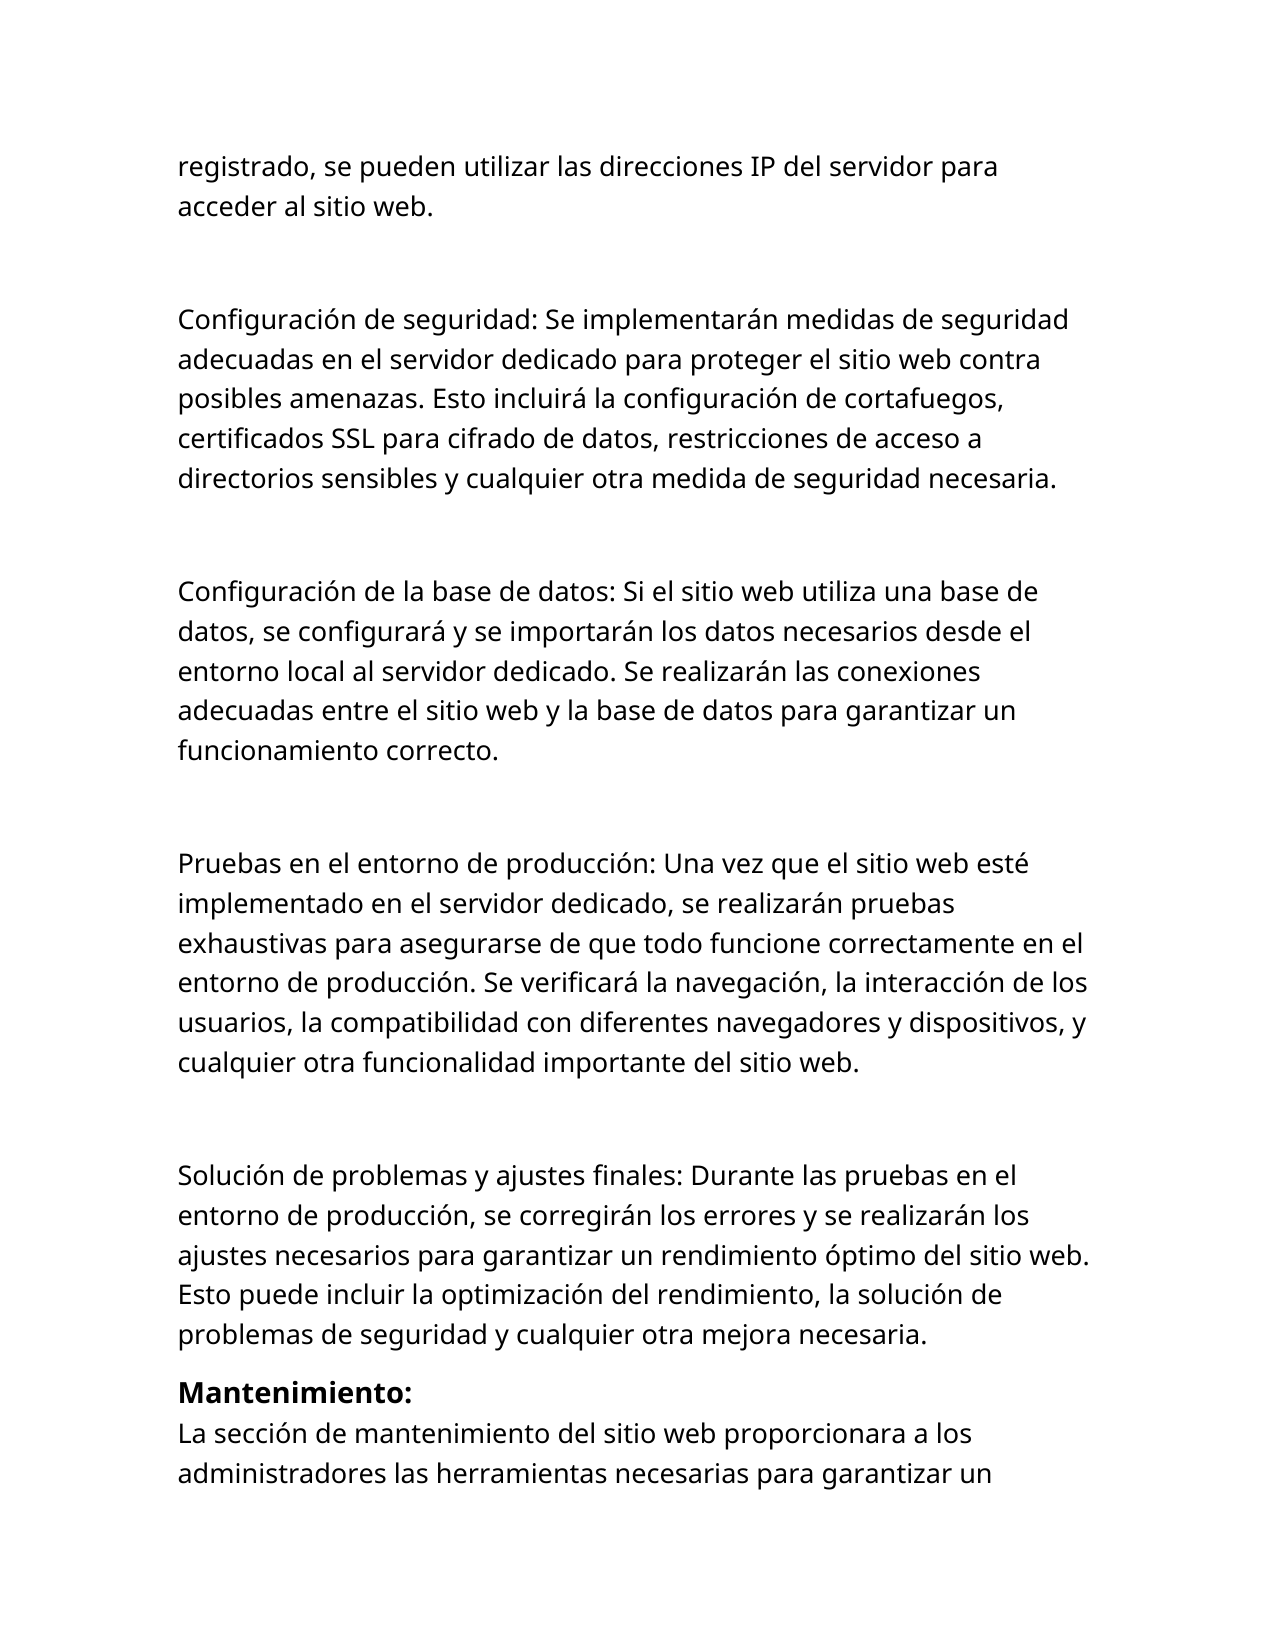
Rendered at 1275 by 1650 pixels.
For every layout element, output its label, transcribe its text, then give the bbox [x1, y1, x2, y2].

text Configuración de la base de datos: Si el sitio web utiliza una base de datos, se configurará y se importarán los datos necesarios desde el entorno local al servidor dedicado. Se realizarán las conexiones adecuadas entre el sitio web y la base de datos para garantizar un funcionamiento correcto. [177, 572, 1098, 768]
text Pruebas en el entorno de producción: Una vez que el sitio web esté implementado en el servidor dedicado, se realizarán pruebas exhaustivas para asegurarse de que todo funcione correctamente en el entorno de producción. Se verificará la navegación, la interacción de los usuarios, la compatibilidad con diferentes navegadores y dispositivos, y cualquier otra funcionalidad importante del sitio web. [177, 844, 1098, 1080]
subtitle Mantenimiento: [177, 1372, 1098, 1412]
text Configuración de seguridad: Se implementarán medidas de seguridad adecuadas en el servidor dedicado para proteger el sitio web contra posibles amenazas. Esto incluirá la configuración de cortafuegos, certificados SSL para cifrado de datos, restricciones de acceso a directorios sensibles y cualquier otra medida de seguridad necesaria. [177, 300, 1098, 496]
